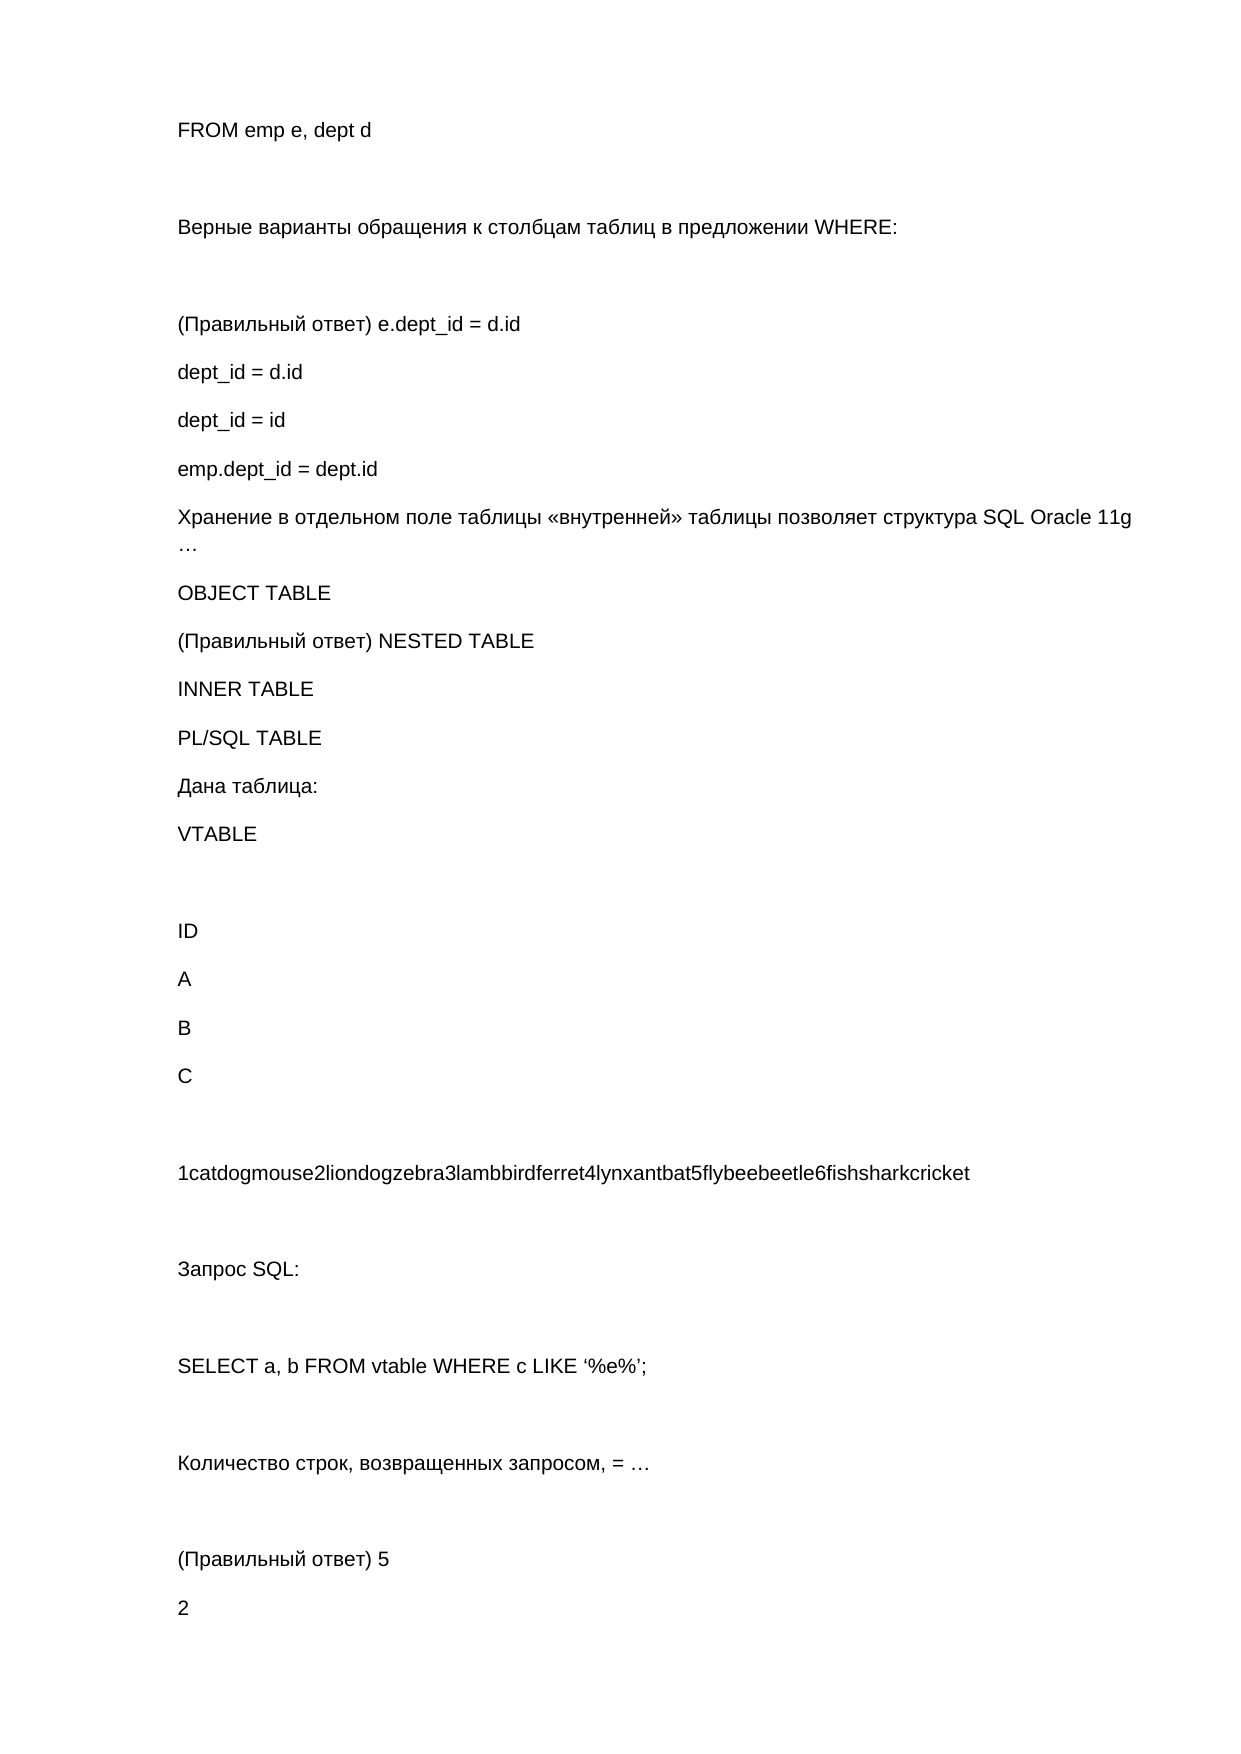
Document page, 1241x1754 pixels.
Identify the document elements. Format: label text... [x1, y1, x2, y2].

text Хранение в отдельном поле таблицы «внутренней» таблицы позволяет структура SQL Oracle 11g … [177, 505, 1152, 556]
text A [177, 967, 1152, 991]
text C [177, 1064, 1152, 1088]
text 2 [177, 1596, 1152, 1619]
text 1catdogmouse2liondogzebra3lambbirdferret4lynxantbat5flybeebeetle6fishsharkcricket [177, 1161, 1152, 1184]
text PL/SQL TABLE [177, 726, 1152, 749]
text Количество строк, возвращенных запросом, = … [177, 1451, 1152, 1474]
text dept_id = d.id [177, 360, 1152, 384]
text Дана таблица: [177, 774, 1152, 798]
text Верные варианты обращения к столбцам таблиц в предложении WHERE: [177, 215, 1152, 239]
text SELECT a, b FROM vtable WHERE c LIKE ‘%e%’; [177, 1354, 1152, 1378]
text ID [177, 919, 1152, 943]
text INNER TABLE [177, 677, 1152, 701]
text dept_id = id [177, 408, 1152, 432]
text (Правильный ответ) 5 [177, 1547, 1152, 1571]
text emp.dept_id = dept.id [177, 456, 1152, 480]
text (Правильный ответ) NESTED TABLE [177, 629, 1152, 653]
text FROM emp e, dept d [177, 118, 1152, 142]
text OBJECT TABLE [177, 581, 1152, 604]
text (Правильный ответ) e.dept_id = d.id [177, 311, 1152, 335]
text B [177, 1016, 1152, 1039]
text Запрос SQL: [177, 1257, 1152, 1281]
text VTABLE [177, 822, 1152, 846]
